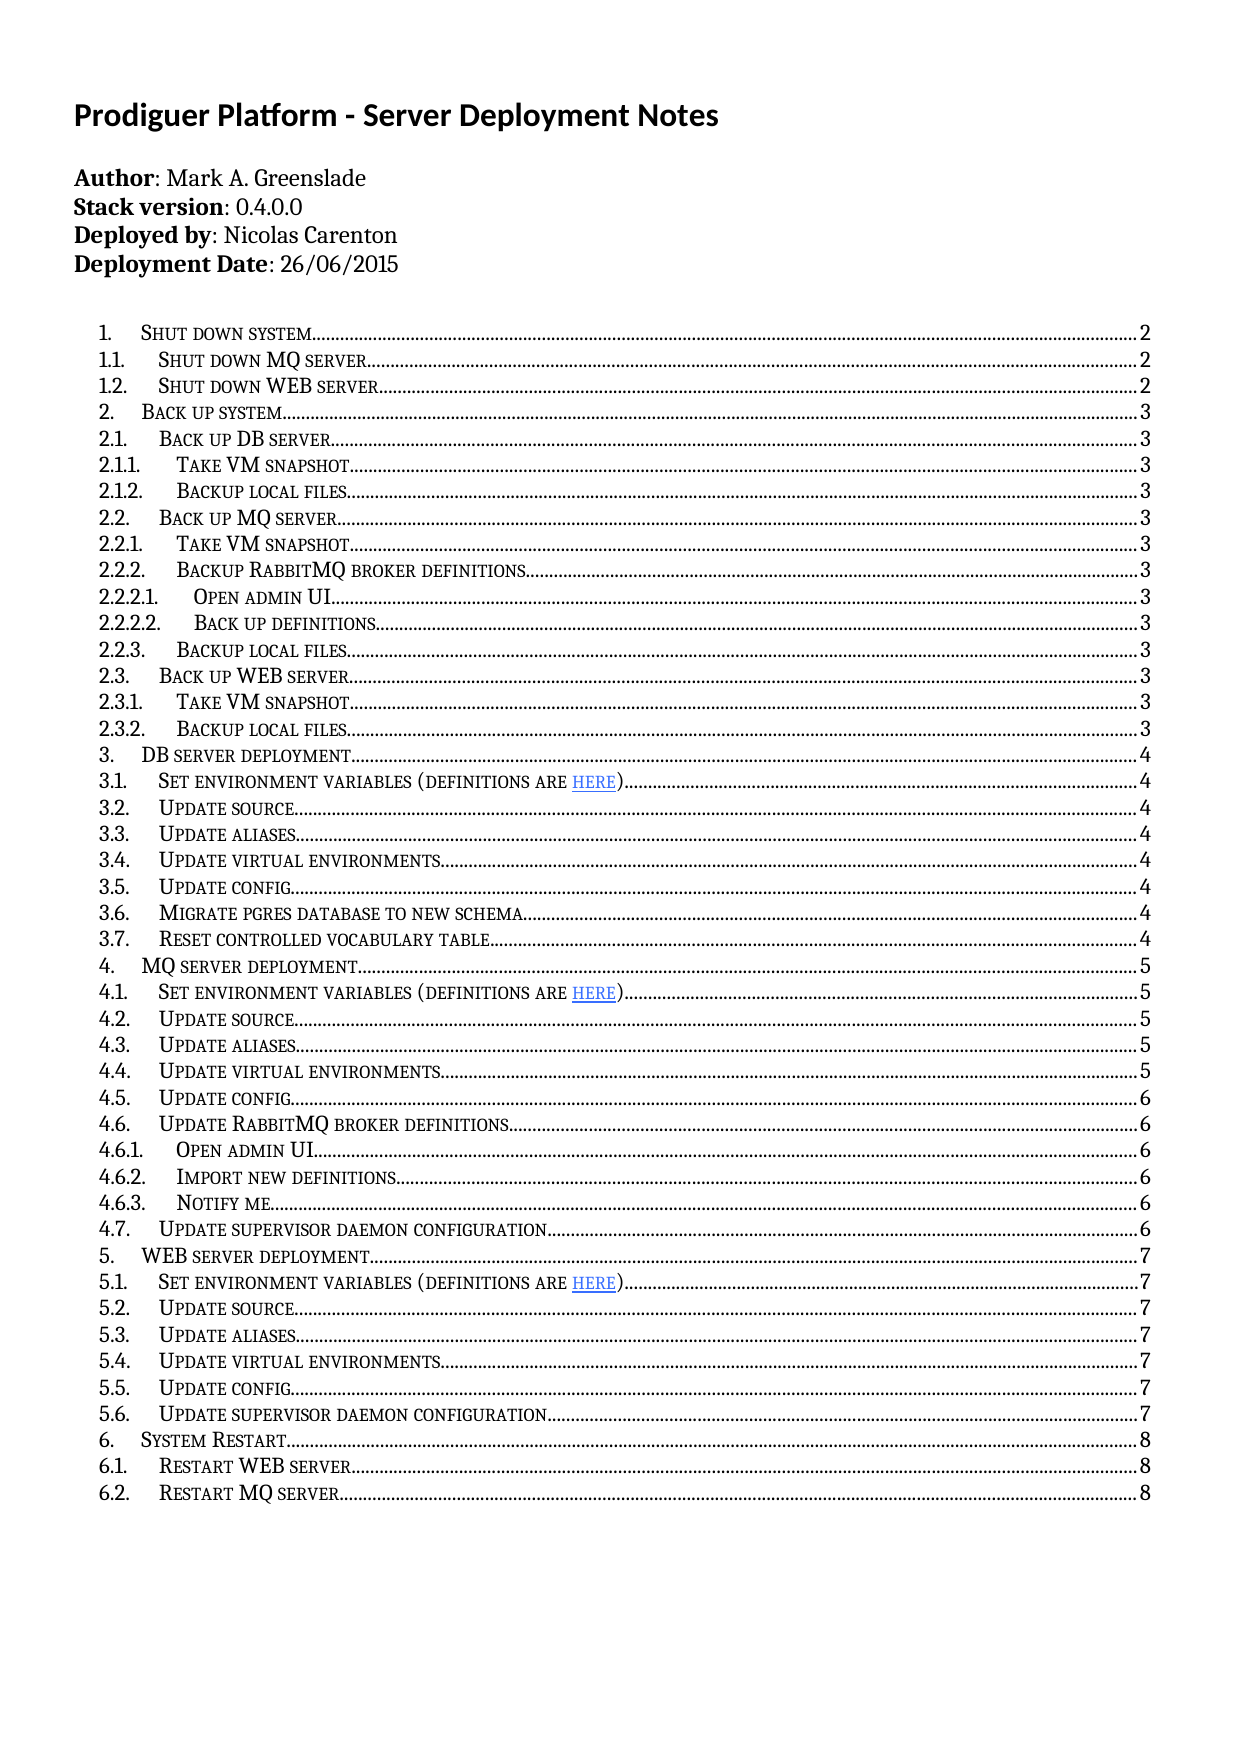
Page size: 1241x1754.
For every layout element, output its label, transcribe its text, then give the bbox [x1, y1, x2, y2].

text 4.4. Update virtual environments 5 [99, 1058, 1152, 1084]
text 5.6. Update supervisor daemon configuration 7 [99, 1401, 1152, 1427]
text 4.6.2. Import new definitions 6 [99, 1163, 1152, 1190]
text 2. Back up system 3 [99, 399, 1152, 426]
text 3.6. Migrate pgres database to new schema 4 [99, 900, 1152, 926]
text 3.2. Update source 4 [99, 794, 1152, 821]
text 2.2. Back up MQ server 3 [99, 504, 1152, 531]
text 4.5. Update config 6 [99, 1084, 1152, 1111]
text 1.2. Shut down WEB server 2 [99, 373, 1152, 399]
text 6. System Restart 8 [99, 1427, 1152, 1453]
text 2.3.1. Take VM snapshot 3 [99, 689, 1152, 715]
subtitle Prodiguer Platform - Server Deployment Notes [74, 94, 1152, 135]
text 5.3. Update aliases 7 [99, 1322, 1152, 1348]
text 2.3.2. Backup local files 3 [99, 715, 1152, 742]
text Author: Mark A. Greenslade [74, 164, 1152, 193]
text 4.6. Update RabbitMQ broker definitions 6 [99, 1111, 1152, 1137]
text 2.2.2.2. Back up definitions 3 [99, 610, 1152, 636]
text 4.6.3. Notify me 6 [99, 1190, 1152, 1216]
text 2.1. Back up DB server 3 [99, 426, 1152, 452]
text 5.2. Update source 7 [99, 1295, 1152, 1322]
text 2.2.2.1. Open admin UI 3 [99, 584, 1152, 610]
text 4. MQ server deployment 5 [99, 953, 1152, 979]
text Stack version: 0.4.0.0 [74, 193, 1152, 221]
text 2.3. Back up WEB server 3 [99, 663, 1152, 689]
text Deployed by: Nicolas Carenton [74, 221, 1152, 250]
text 4.2. Update source 5 [99, 1005, 1152, 1032]
text 5.1. Set environment variables (definitions are here) 7 [99, 1269, 1152, 1295]
text 5.5. Update config 7 [99, 1374, 1152, 1401]
text 2.1.2. Backup local files 3 [99, 478, 1152, 504]
text 3. DB server deployment 4 [99, 742, 1152, 768]
text 3.7. Reset controlled vocabulary table. 4 [99, 926, 1152, 953]
text 4.6.1. Open admin UI 6 [99, 1137, 1152, 1163]
text 3.3. Update aliases 4 [99, 821, 1152, 847]
text Deployment Date: 26/06/2015 [74, 250, 1152, 279]
text 5.4. Update virtual environments 7 [99, 1348, 1152, 1374]
text 3.4. Update virtual environments 4 [99, 847, 1152, 873]
text 3.1. Set environment variables (definitions are here) 4 [99, 768, 1152, 794]
text 5. WEB server deployment 7 [99, 1242, 1152, 1269]
text 2.2.3. Backup local files 3 [99, 636, 1152, 663]
text 2.2.2. Backup RabbitMQ broker definitions 3 [99, 557, 1152, 584]
text 6.1. Restart WEB server 8 [99, 1453, 1152, 1480]
text 4.1. Set environment variables (definitions are here) 5 [99, 979, 1152, 1005]
text 4.3. Update aliases 5 [99, 1032, 1152, 1058]
text 2.1.1. Take VM snapshot 3 [99, 452, 1152, 478]
text 1. Shut down system 2 [99, 320, 1152, 346]
text 3.5. Update config 4 [99, 873, 1152, 900]
text 1.1. Shut down MQ server 2 [99, 346, 1152, 373]
text 6.2. Restart MQ server 8 [99, 1480, 1152, 1506]
text 4.7. Update supervisor daemon configuration 6 [99, 1216, 1152, 1242]
text 2.2.1. Take VM snapshot 3 [99, 531, 1152, 557]
